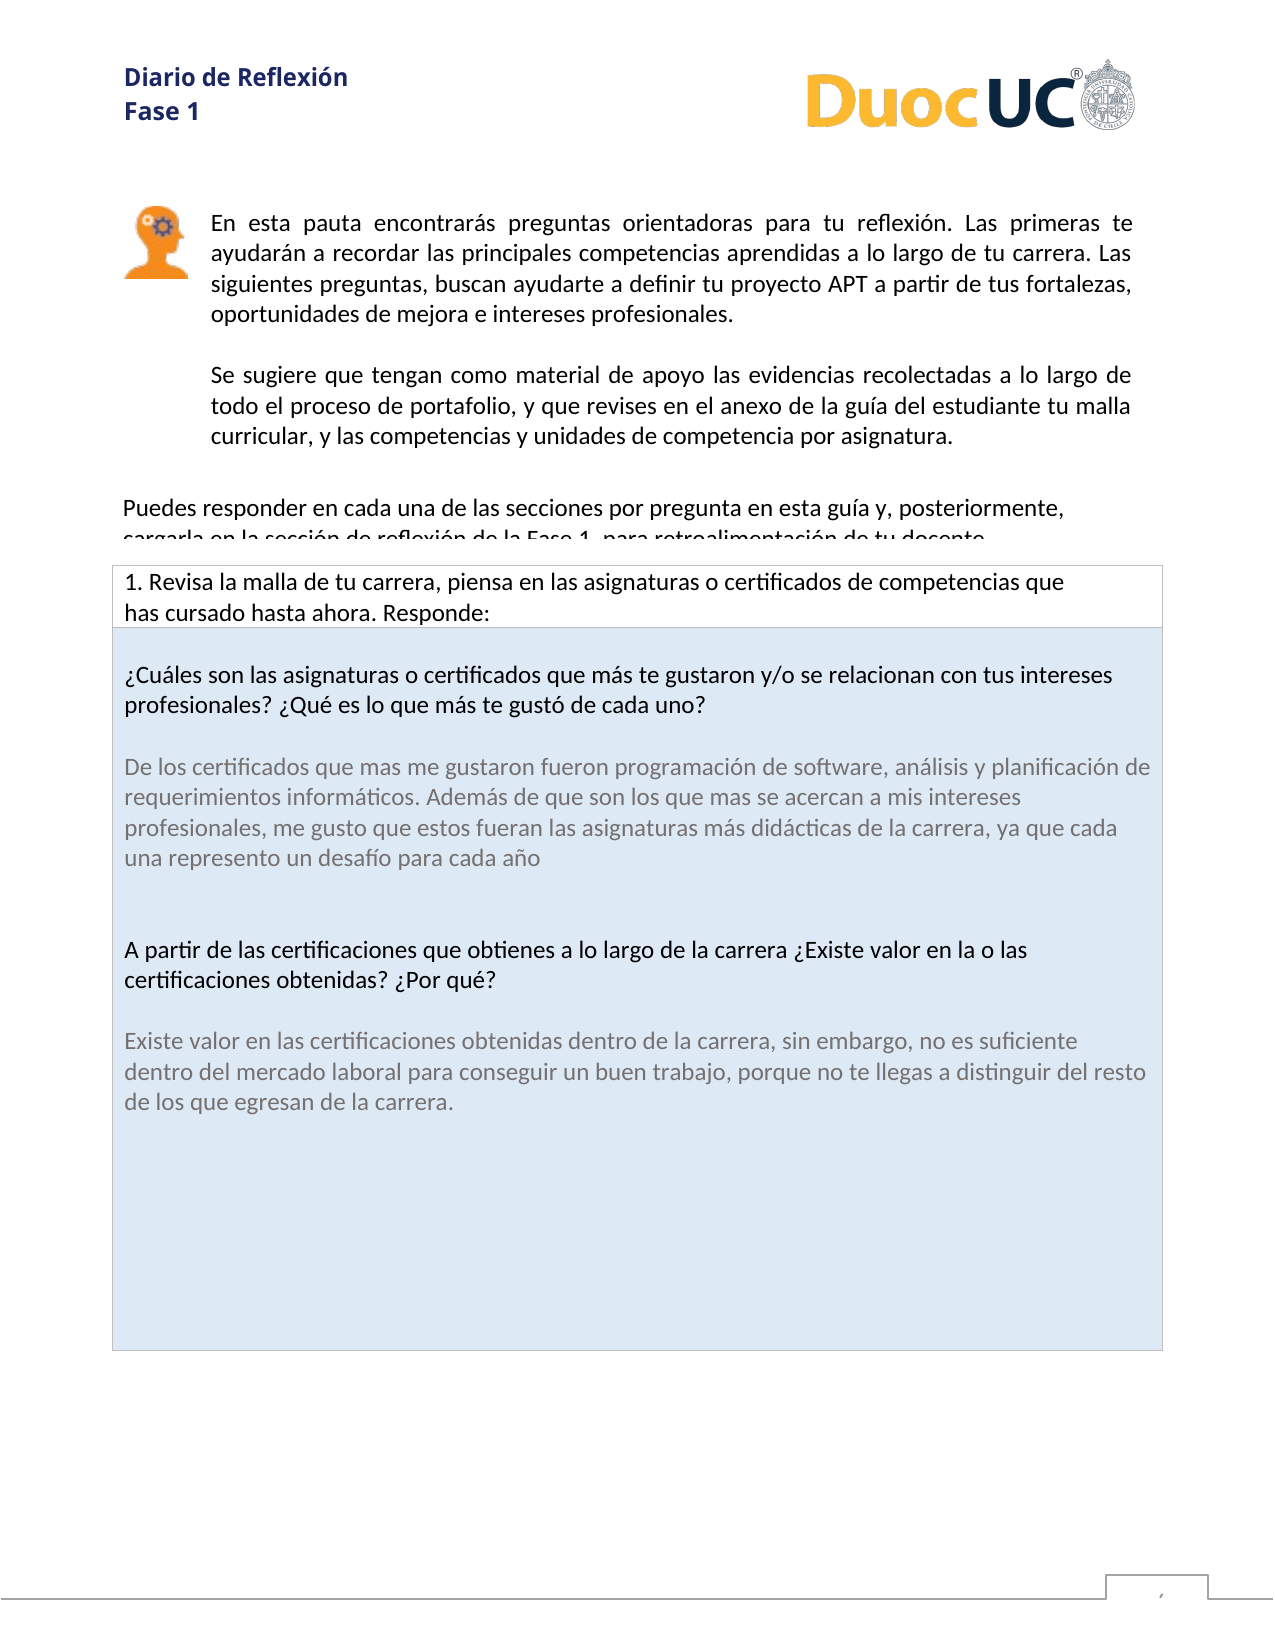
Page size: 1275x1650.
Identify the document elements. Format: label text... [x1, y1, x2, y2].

text En esta pauta encontrarás preguntas orientadoras para tu reflexión. Las primeras te ayudarán a recordar las principales competencias aprendidas a lo largo de tu carrera. Las siguientes preguntas, buscan ayudarte a definir tu proyecto APT a partir de tus fortalezas, oportunidades de mejora e intereses profesionales. [211, 207, 1133, 329]
picture [123, 206, 188, 279]
text Existe valor en las certificaciones obtenidas dentro de la carrera, sin embargo, no es suficiente dentro del mercado laboral para conseguir un buen trabajo, porque no te llegas a distinguir del resto de los que egresan de la carrera. [124, 1025, 1146, 1117]
text Se sugiere que tengan como material de apoyo las evidencias recolectadas a lo largo de todo el proceso de portafolio, y que revises en el anexo de la guía del estudiante tu malla curricular, y las competencias y unidades de competencia por asignatura. [211, 359, 1133, 451]
picture [807, 59, 1135, 130]
text ¿Cuáles son las asignaturas o certificados que más te gustaron y/o se relacionan con tus intereses profesionales? ¿Qué es lo que más te gustó de cada uno? [124, 659, 1155, 720]
list Revisa la malla de tu carrera, piensa en las asignaturas o certificados de competencias que has cursado hasta ahora. Responde: [124, 566, 1102, 627]
text A partir de las certificaciones que obtienes a lo largo de la carrera ¿Existe valor en la o las certificaciones obtenidas? ¿Por qué? [124, 934, 1155, 995]
text De los certificados que mas me gustaron fueron programación de software, análisis y planificación de requerimientos informáticos. Además de que son los que mas se acercan a mis intereses profesionales, me gusto que estos fueran las asignaturas más didácticas de la carrera, ya que cada una represento un desafío para cada año [124, 751, 1155, 873]
